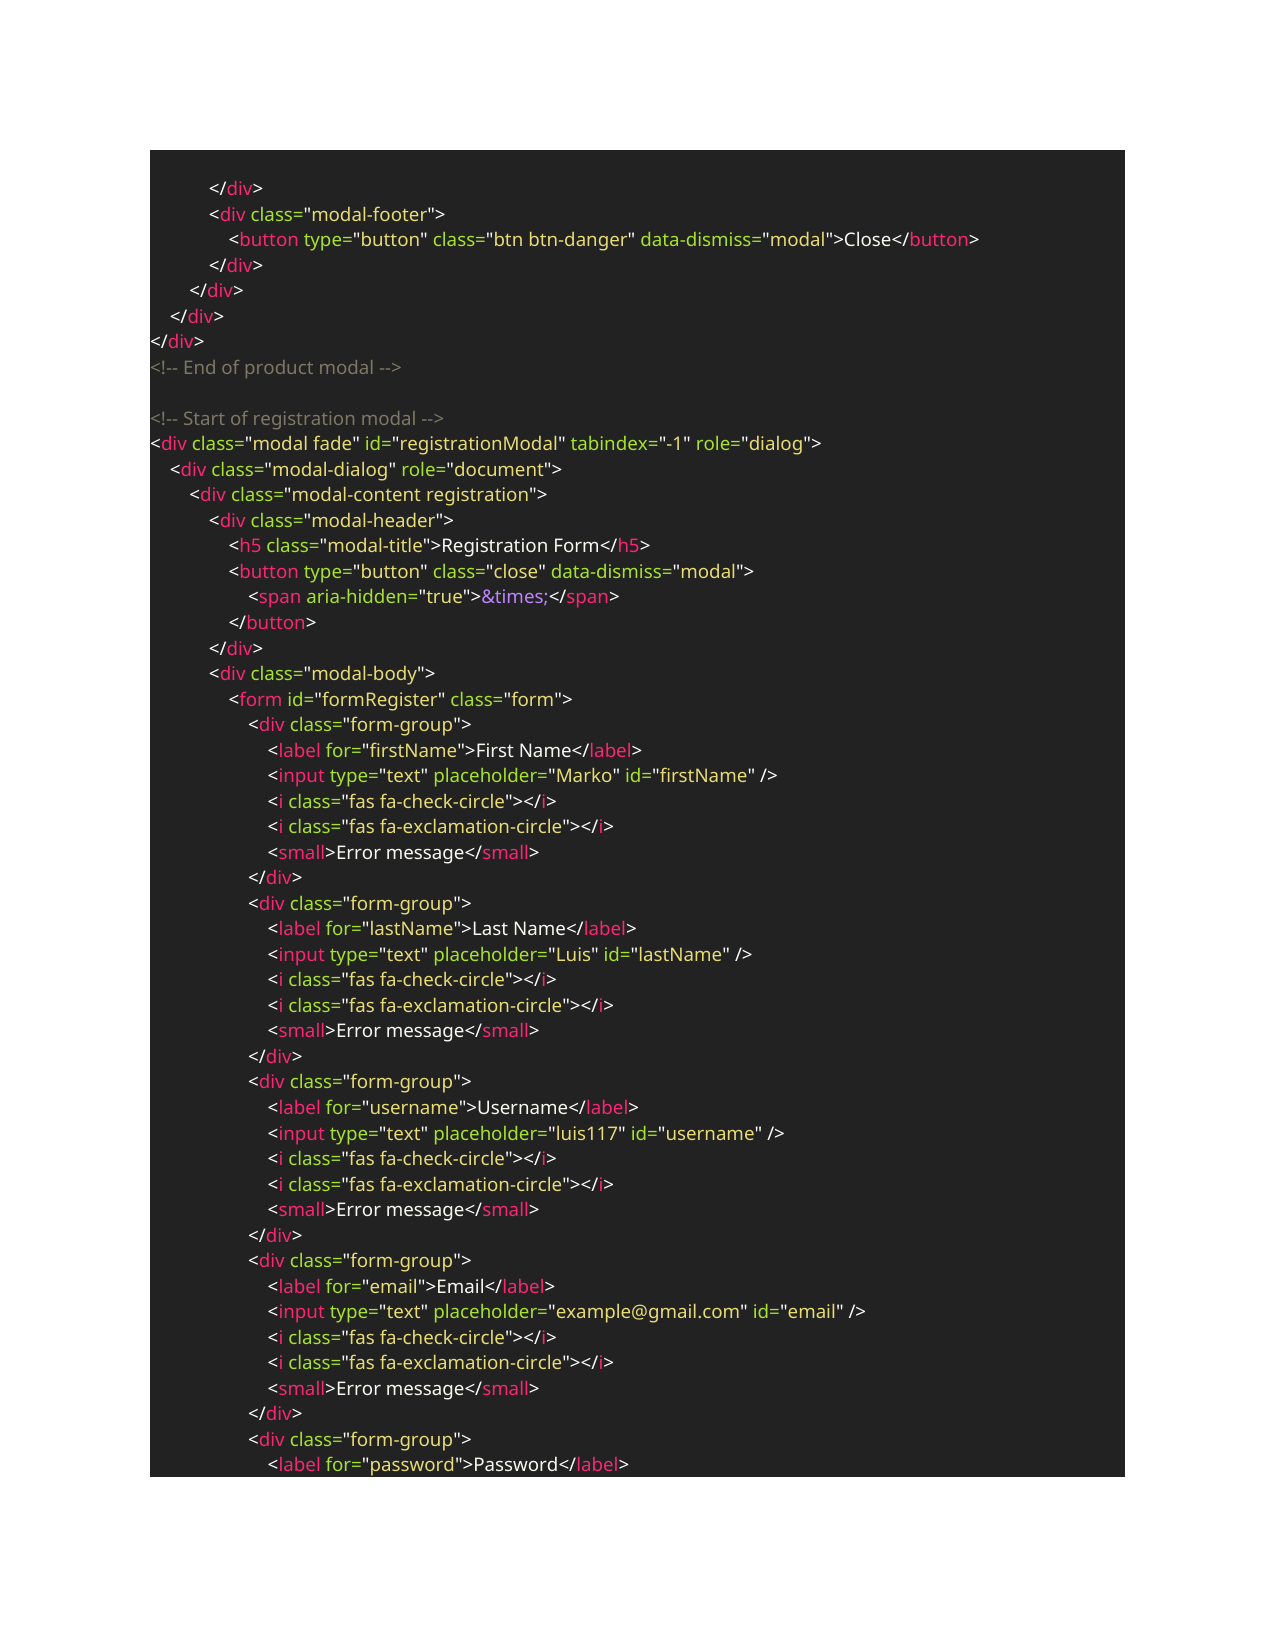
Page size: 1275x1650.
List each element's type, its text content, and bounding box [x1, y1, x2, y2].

text <button type="button" class="btn btn-danger" data-dismiss="modal">Close</button> [150, 227, 1125, 252]
text <div class="modal-body"> [150, 660, 1125, 686]
text <i class="fas fa-check-circle"></i> [150, 967, 1125, 992]
text <div class="form-group"> [150, 1247, 1125, 1273]
text <div class="modal-footer"> [150, 201, 1125, 227]
text <label for="firstName">First Name</label> [150, 737, 1125, 762]
text <label for="lastName">Last Name</label> [150, 916, 1125, 941]
text <button type="button" class="close" data-dismiss="modal"> [150, 558, 1125, 584]
text <!-- End of product modal --> [150, 354, 1125, 380]
text <i class="fas fa-check-circle"></i> [150, 788, 1125, 813]
text <!-- Start of registration modal --> [150, 405, 1125, 431]
text <input type="text" placeholder="luis117" id="username" /> [150, 1120, 1125, 1145]
text <i class="fas fa-check-circle"></i> [150, 1145, 1125, 1171]
text <span aria-hidden="true">&times;</span> [150, 584, 1125, 609]
text </div> [150, 864, 1125, 890]
text <small>Error message</small> [150, 839, 1125, 864]
text </div> [150, 278, 1125, 303]
text <input type="text" placeholder="Marko" id="firstName" /> [150, 762, 1125, 788]
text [150, 1349, 1125, 1375]
text </div> [150, 252, 1125, 278]
text <label for="password">Password</label> [150, 1452, 1125, 1477]
text <div class="form-group"> [150, 890, 1125, 916]
text <small>Error message</small> [150, 1375, 1125, 1401]
text <i class="fas fa-exclamation-circle"></i> [150, 992, 1125, 1018]
text <form id="formRegister" class="form"> [150, 686, 1125, 711]
text <div class="modal fade" id="registrationModal" tabindex="-1" role="dialog"> [150, 431, 1125, 456]
text <i class="fas fa-check-circle"></i> [150, 1324, 1125, 1349]
text </div> [150, 1043, 1125, 1069]
text <div class="modal-content registration"> [150, 482, 1125, 507]
text <div class="form-group"> [150, 1069, 1125, 1094]
text <i class="fas fa-exclamation-circle"></i> [150, 1171, 1125, 1196]
text <i class="fas fa-exclamation-circle"></i> [150, 813, 1125, 839]
text <div class="modal-dialog" role="document"> [150, 456, 1125, 482]
text </div> [150, 1222, 1125, 1247]
text </div> [150, 635, 1125, 660]
text <div class="form-group"> [150, 1426, 1125, 1452]
text </div> [150, 1401, 1125, 1426]
text <h5 class="modal-title">Registration Form</h5> [150, 533, 1125, 558]
text <input type="text" placeholder="Luis" id="lastName" /> [150, 941, 1125, 967]
text <label for="email">Email</label> [150, 1273, 1125, 1298]
text <div class="form-group"> [150, 711, 1125, 737]
text <input type="text" placeholder="example@gmail.com" id="email" /> [150, 1298, 1125, 1324]
text </div> [150, 329, 1125, 354]
text <div class="modal-header"> [150, 507, 1125, 533]
text <small>Error message</small> [150, 1196, 1125, 1222]
text <small>Error message</small> [150, 1018, 1125, 1043]
text </div> [150, 176, 1125, 201]
text <label for="username">Username</label> [150, 1094, 1125, 1120]
text </button> [150, 609, 1125, 635]
text </div> [150, 303, 1125, 329]
